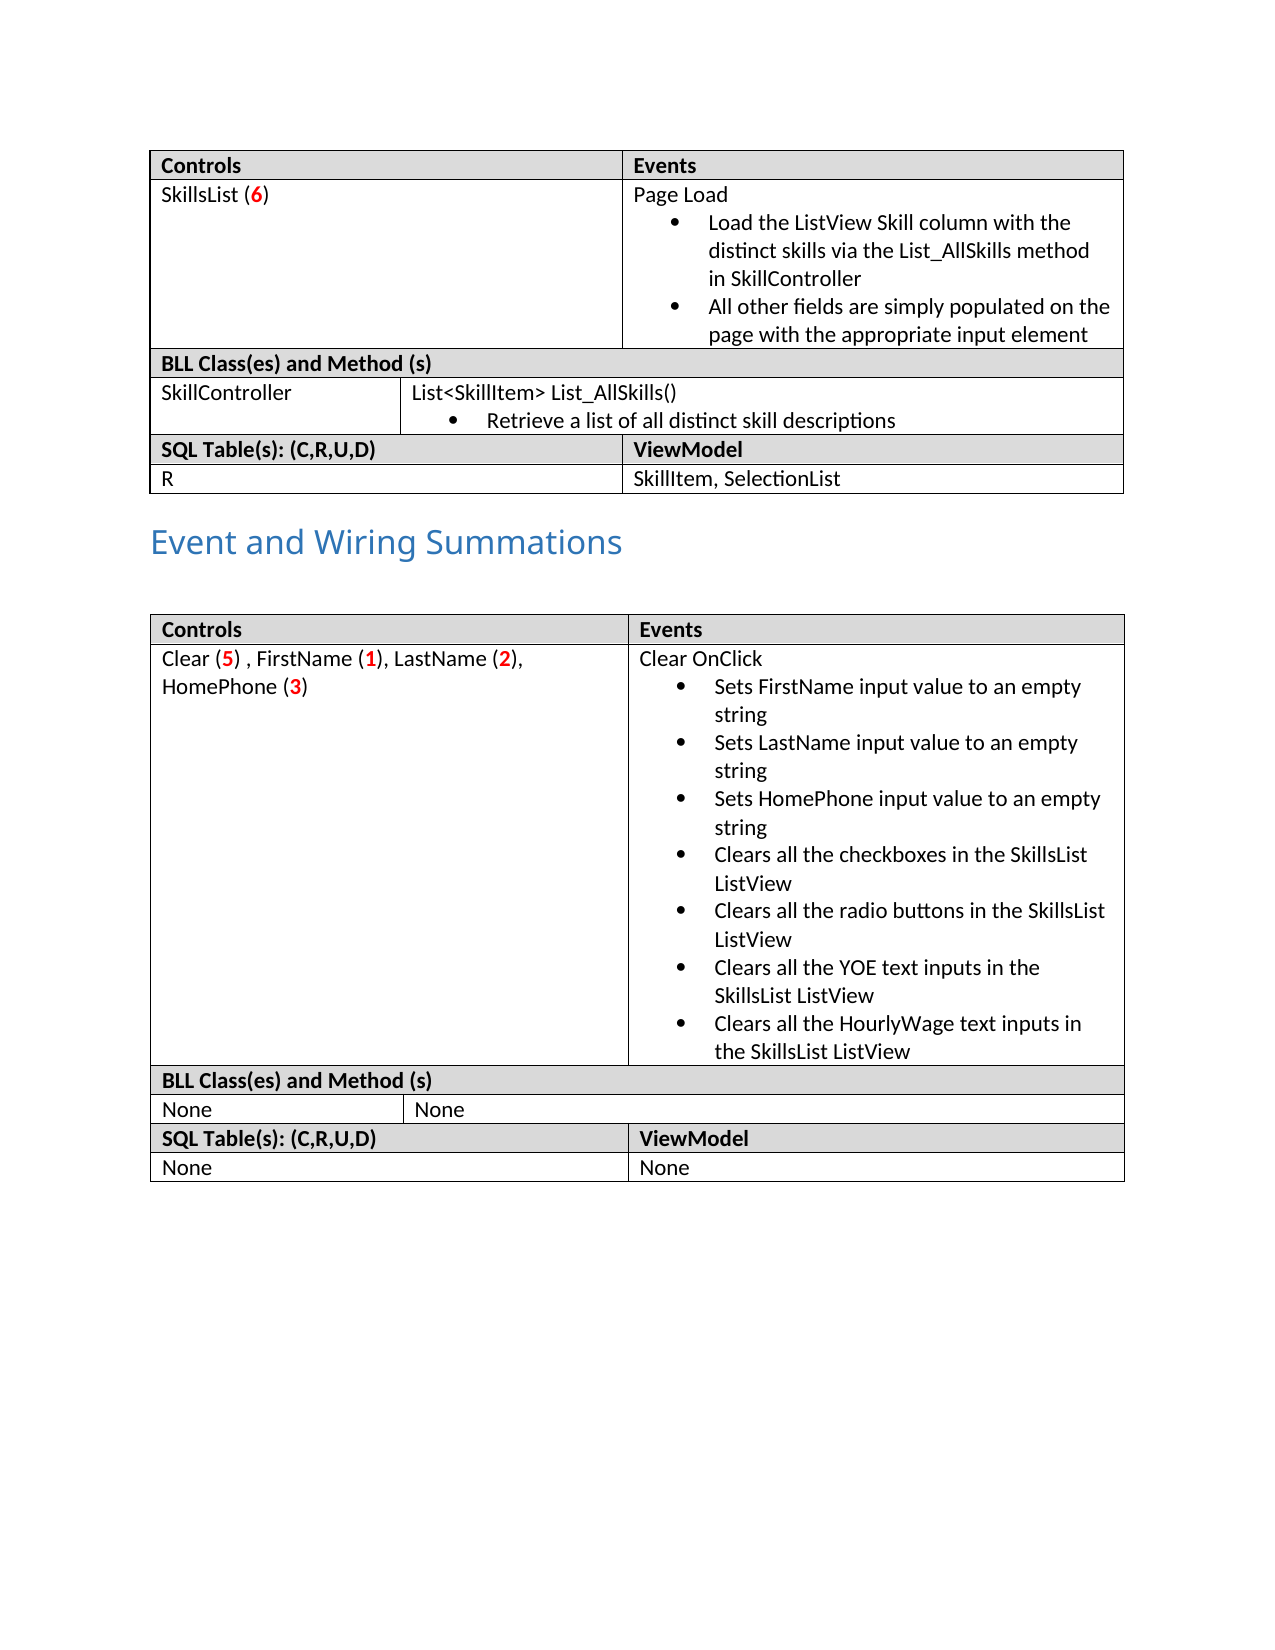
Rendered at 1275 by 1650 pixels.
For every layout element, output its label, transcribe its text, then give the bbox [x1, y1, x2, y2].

table_cell SQL Table(s): (C,R,U,D) [151, 435, 622, 463]
table_cell None [629, 1153, 1124, 1181]
table_cell SkillsList (6) [151, 180, 622, 348]
table_cell List<SkillItem> List_AllSkills() Retrieve a list of all distinct skill descriptions [401, 378, 1123, 434]
table_cell SkillItem, SelectionList [623, 465, 1123, 492]
table_header Events [623, 151, 1123, 179]
table_cell R [151, 465, 622, 492]
table_cell None [151, 1153, 628, 1181]
subtitle Event and Wiring Summations [150, 518, 1125, 564]
table_cell ViewModel [623, 435, 1123, 463]
table_cell None [151, 1095, 403, 1123]
table_cell ViewModel [629, 1124, 1124, 1152]
table_cell Clear (5) , FirstName (1), LastName (2), HomePhone (3) [151, 645, 628, 1065]
table_header Controls [151, 615, 628, 643]
table_cell Page Load Load the ListView Skill column with the distinct skills via the List_AllSkills method in SkillController All other fields are simply populated on the page with the appropriate input element [623, 180, 1123, 348]
table_header Events [629, 615, 1124, 643]
table_cell BLL Class(es) and Method (s) [151, 349, 1123, 377]
table_cell SQL Table(s): (C,R,U,D) [151, 1124, 628, 1152]
table_header Controls [151, 151, 622, 179]
table_cell None [404, 1095, 1124, 1123]
table_cell SkillController [151, 378, 400, 434]
table_cell BLL Class(es) and Method (s) [151, 1066, 1124, 1094]
table_cell Clear OnClick Sets FirstName input value to an empty string Sets LastName input value to an empty string Sets HomePhone input value to an empty string Clears all the checkboxes in the SkillsList ListView Clears all the radio buttons in the SkillsList ListView Clears all the YOE text inputs in the SkillsList ListView Clears all the HourlyWage text inputs in the SkillsList ListView [629, 645, 1124, 1065]
